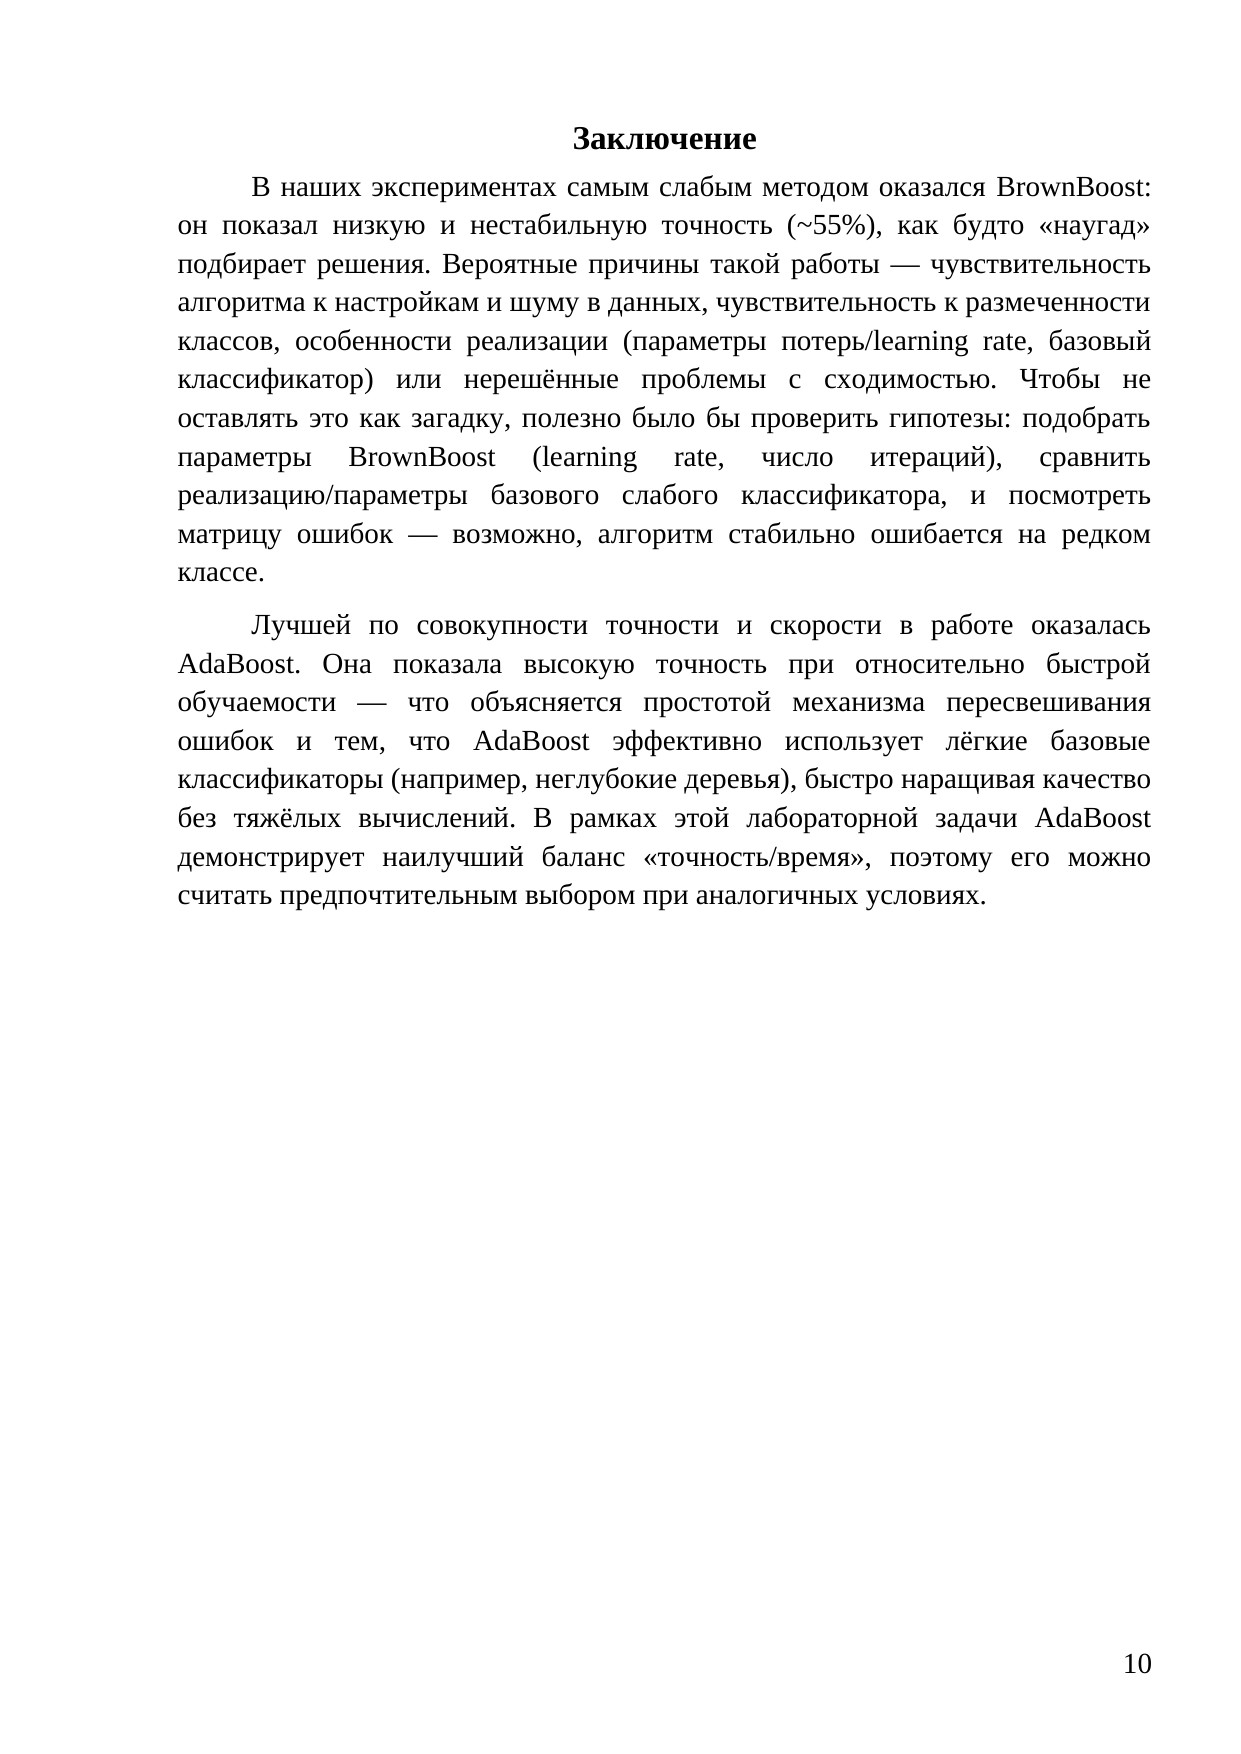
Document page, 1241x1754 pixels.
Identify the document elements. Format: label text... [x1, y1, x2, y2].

text Лучшей по совокупности точности и скорости в работе оказалась AdaBoost. Она показала высокую точность при относительно быстрой обучаемости — что объясняется простотой механизма пересвешивания ошибок и тем, что AdaBoost эффективно использует лёгкие базовые классификаторы (например, неглубокие деревья), быстро наращивая качество без тяжёлых вычислений. В рамках этой лабораторной задачи AdaBoost демонстрирует наилучший баланс «точность/время», поэтому его можно считать предпочтительным выбором при аналогичных условиях. [177, 607, 1152, 911]
subtitle Заключение [177, 118, 1152, 156]
text В наших экспериментах самым слабым методом оказался BrownBoost: он показал низкую и нестабильную точность (~55%), как будто «наугад» подбирает решения. Вероятные причины такой работы — чувствительность алгоритма к настройкам и шуму в данных, чувствительность к размеченности классов, особенности реализации (параметры потерь/learning rate, базовый классификатор) или нерешённые проблемы с сходимостью. Чтобы не оставлять это как загадку, полезно было бы проверить гипотезы: подобрать параметры BrownBoost (learning rate, число итераций), сравнить реализацию/параметры базового слабого классификатора, и посмотреть матрицу ошибок — возможно, алгоритм стабильно ошибается на редком классе. [177, 169, 1152, 588]
